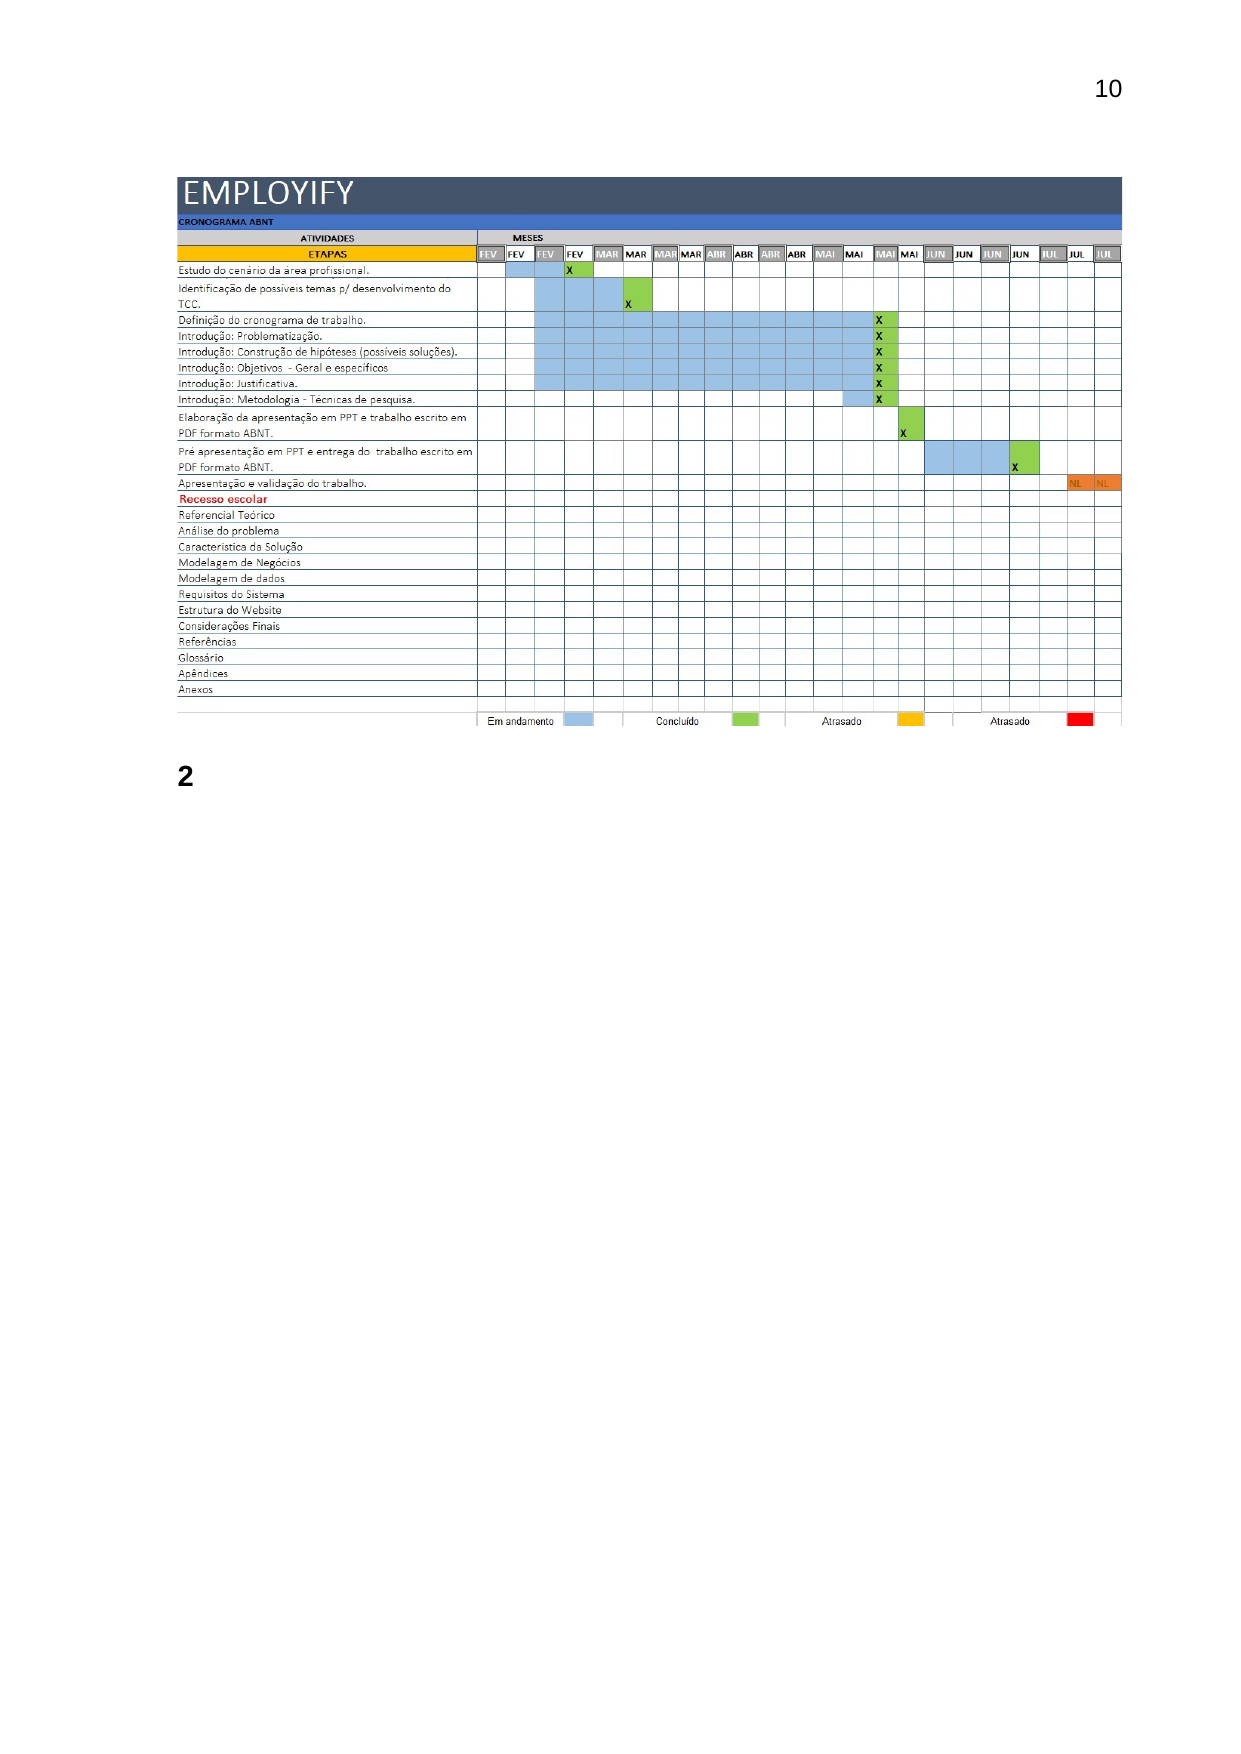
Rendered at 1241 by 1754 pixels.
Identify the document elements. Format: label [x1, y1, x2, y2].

picture [177, 177, 1123, 726]
